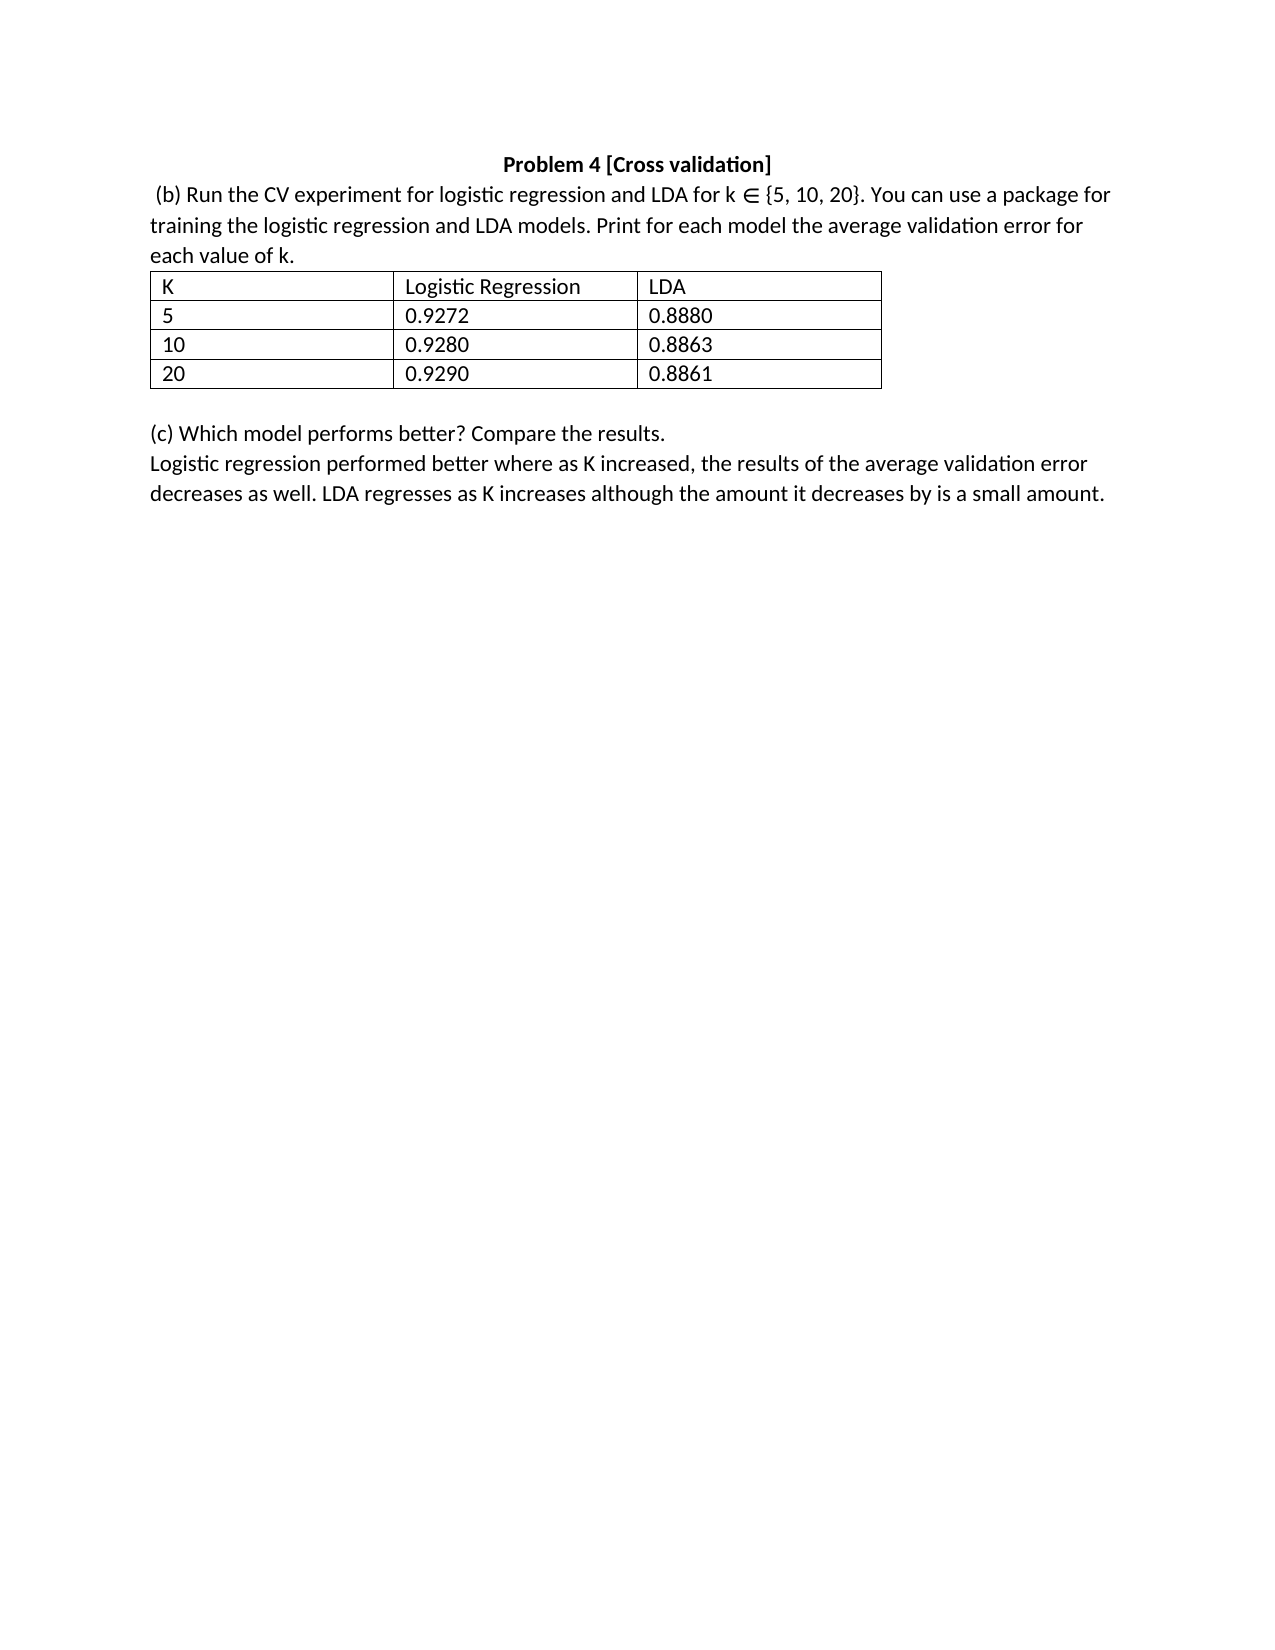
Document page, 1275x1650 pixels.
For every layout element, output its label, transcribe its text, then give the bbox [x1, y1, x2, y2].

text (c) Which model performs better? Compare the results. [150, 419, 1125, 447]
table_header LDA [638, 272, 881, 300]
text (b) Run the CV experiment for logistic regression and LDA for k ∈ {5, 10, 20}. You can use a package for training the logistic regression and LDA models. Print for each model the average validation error for each value of k. [150, 180, 1125, 269]
table_cell 5 [151, 301, 393, 329]
text Logistic regression performed better where as K increased, the results of the average validation error decreases as well. LDA regresses as K increases although the amount it decreases by is a small amount. [150, 449, 1125, 507]
table_cell 10 [151, 330, 393, 358]
table_header Logistic Regression [394, 272, 637, 300]
table_cell 0.9280 [394, 330, 637, 358]
table_cell 0.8861 [638, 360, 881, 387]
table_cell 0.8880 [638, 301, 881, 329]
table_cell 20 [151, 360, 393, 387]
text Problem 4 [Cross validation] [150, 150, 1125, 178]
table_cell 0.9290 [394, 360, 637, 387]
table_cell 0.8863 [638, 330, 881, 358]
table_cell 0.9272 [394, 301, 637, 329]
table_header K [151, 272, 393, 300]
